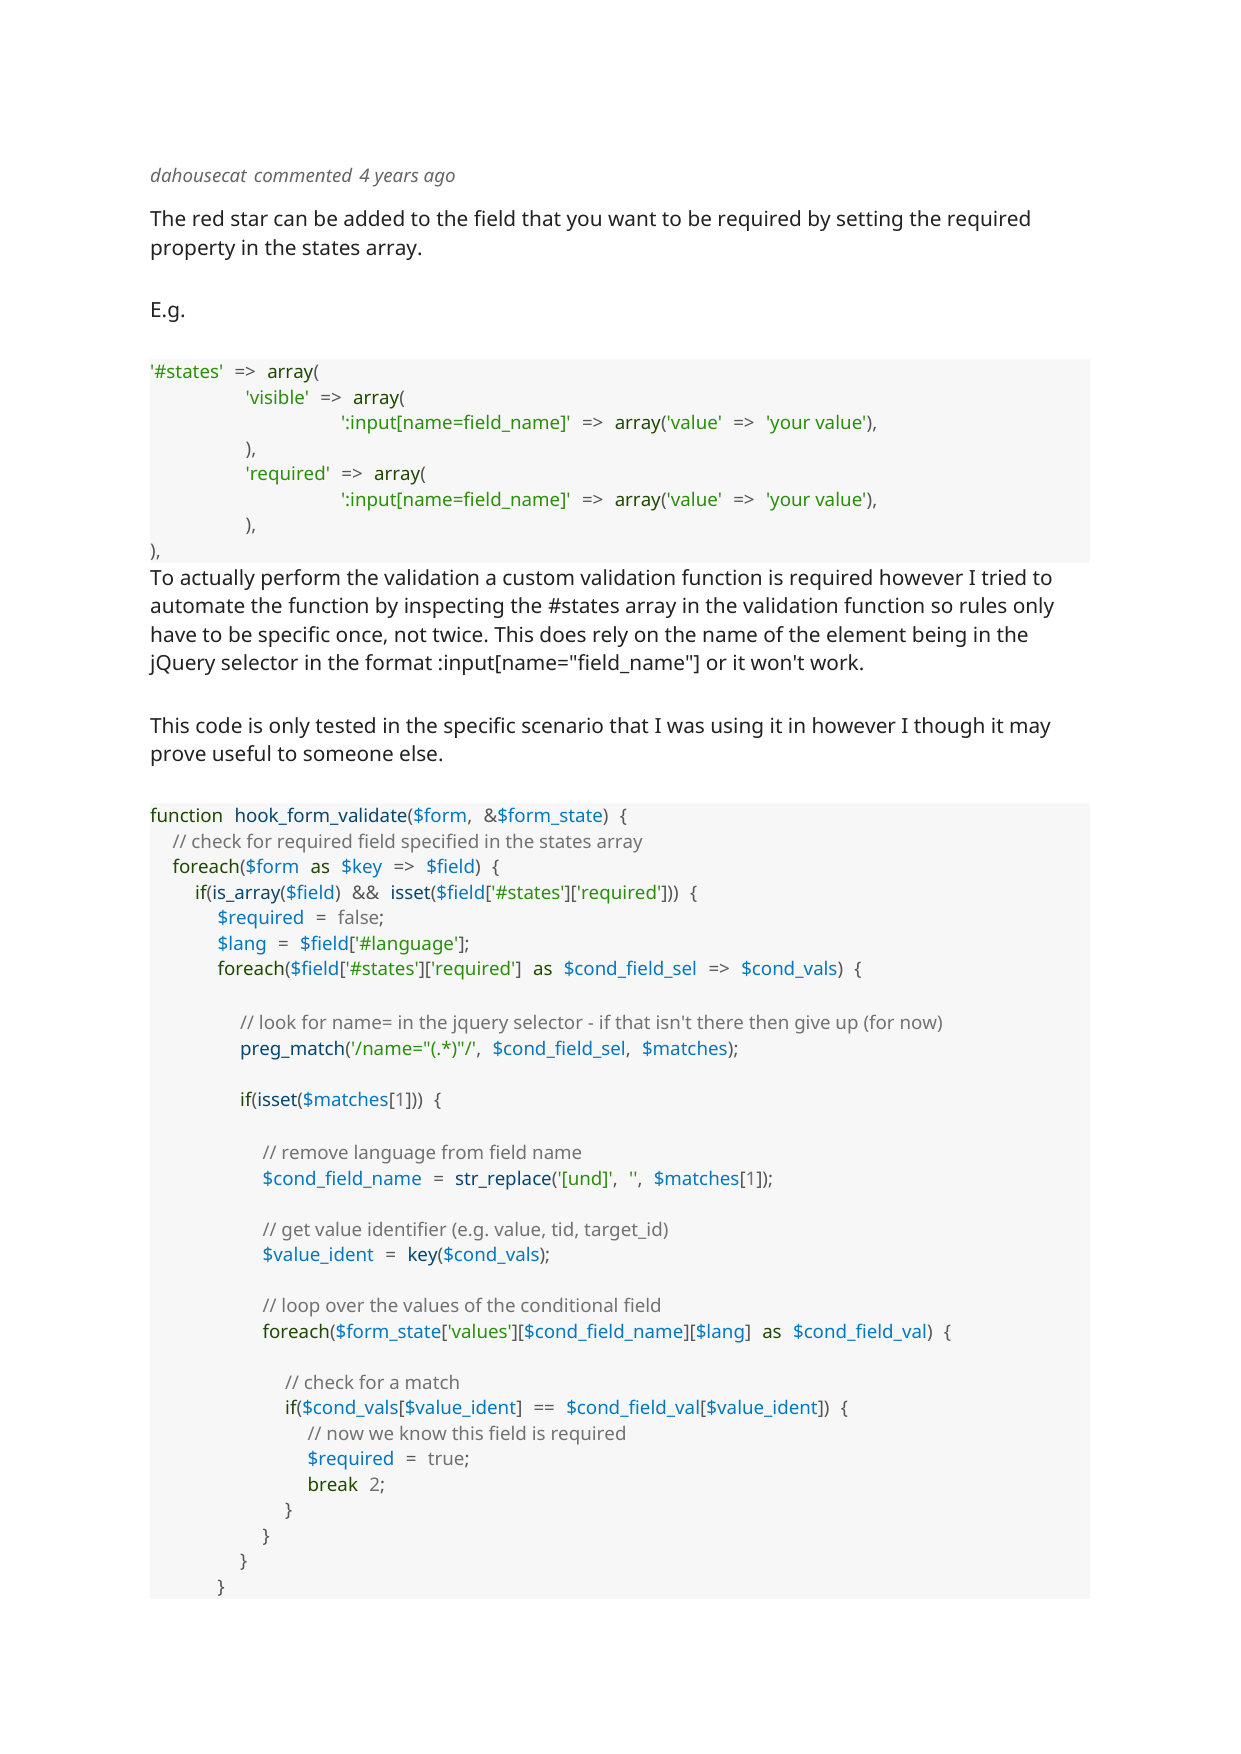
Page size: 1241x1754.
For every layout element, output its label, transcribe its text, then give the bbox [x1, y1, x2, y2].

text ), [150, 435, 1090, 461]
text break 2; [150, 1471, 1090, 1497]
text // check for required field specified in the states array [150, 828, 1090, 854]
text To actually perform the validation a custom validation function is required however I tried to automate the function by inspecting the #states array in the validation function so rules only have to be specific once, not twice. This does rely on the name of the element being in the jQuery selector in the format :input[name="field_name"] or it won't work. [150, 563, 1090, 677]
text ), [150, 537, 1090, 563]
text // look for name= in the jquery selector - if that isn't there then give up (for now) [150, 1009, 1090, 1035]
text E.g. [150, 296, 1090, 324]
text $required = false; [150, 905, 1090, 930]
text '#states' => array( [150, 359, 1090, 384]
text } [150, 1573, 1090, 1599]
text // loop over the values of the conditional field [150, 1292, 1090, 1318]
text ':input[name=field_name]' => array('value' => 'your value'), [150, 486, 1090, 512]
text ':input[name=field_name]' => array('value' => 'your value'), [150, 410, 1090, 435]
text $value_ident = key($cond_vals); [150, 1241, 1090, 1267]
text This code is only tested in the specific scenario that I was using it in however I though it may prove useful to someone else. [150, 711, 1090, 768]
text function hook_form_validate($form, &$form_state) { [150, 803, 1090, 828]
text if($cond_vals[$value_ident] == $cond_field_val[$value_ident]) { [150, 1394, 1090, 1420]
text 'visible' => array( [150, 384, 1090, 410]
text if(is_array($field) && isset($field['#states']['required'])) { [150, 879, 1090, 905]
text // now we know this field is required [150, 1420, 1090, 1446]
text } [150, 1522, 1090, 1548]
text preg_match('/name="(.*)"/', $cond_field_sel, $matches); [150, 1035, 1090, 1060]
text dahousecat commented 4 years ago [150, 150, 1090, 187]
text $required = true; [150, 1446, 1090, 1471]
text foreach($form as $key => $field) { [150, 854, 1090, 879]
text // remove language from field name [150, 1139, 1090, 1165]
text } [150, 1497, 1090, 1522]
text $lang = $field['#language']; [150, 930, 1090, 956]
text $cond_field_name = str_replace('[und]', '', $matches[1]); [150, 1165, 1090, 1190]
text } [150, 1548, 1090, 1573]
text // check for a match [150, 1369, 1090, 1394]
text ), [150, 512, 1090, 537]
text foreach($field['#states']['required'] as $cond_field_sel => $cond_vals) { [150, 956, 1090, 981]
text 'required' => array( [150, 461, 1090, 486]
text foreach($form_state['values'][$cond_field_name][$lang] as $cond_field_val) { [150, 1318, 1090, 1343]
text if(isset($matches[1])) { [150, 1086, 1090, 1111]
text // get value identifier (e.g. value, tid, target_id) [150, 1216, 1090, 1241]
text The red star can be added to the field that you want to be required by setting the required property in the states array. [150, 204, 1090, 261]
